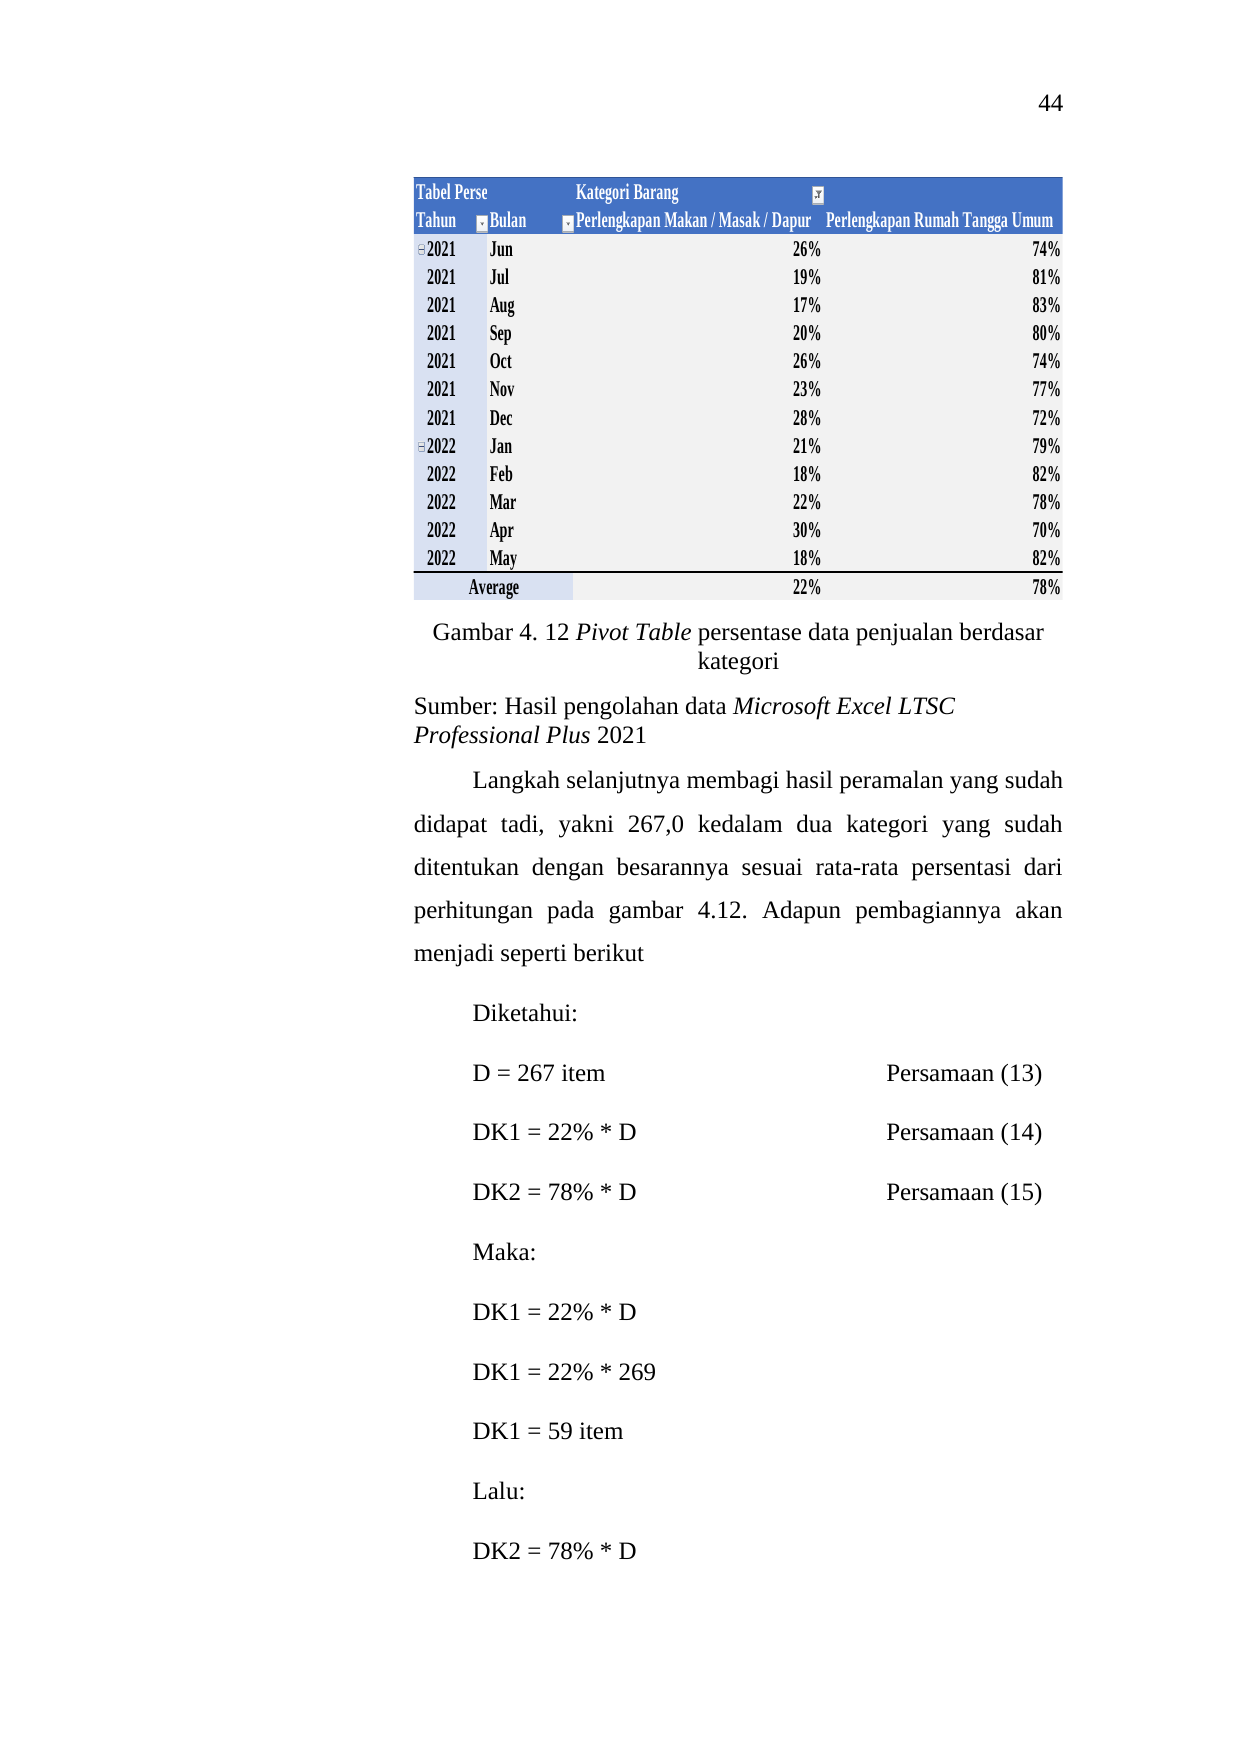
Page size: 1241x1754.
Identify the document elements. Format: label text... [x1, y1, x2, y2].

text DK2 = 78% * D [413, 1536, 1063, 1565]
text Langkah selanjutnya membagi hasil peramalan yang sudah didapat tadi, yakni 267,0 kedalam dua kategori yang sudah ditentukan dengan besarannya sesuai rata-rata persentasi dari perhitungan pada gambar 4.12. Adapun pembagiannya akan menjadi seperti berikut [413, 766, 1063, 967]
text DK1 = 59 item [413, 1416, 1063, 1445]
text Maka: [413, 1237, 1063, 1266]
text Sumber: Hasil pengolahan data Microsoft Excel LTSC Professional Plus 2021 [413, 691, 1063, 749]
text DK1 = 22% * D [413, 1297, 1063, 1326]
text Lalu: [413, 1476, 1063, 1505]
text DK1 = 22% * D Persamaan (14) [413, 1117, 1063, 1146]
text Gambar 4. 13 Pivot Table persentase data penjualan berdasar kategori [413, 617, 1063, 675]
text D = 267 item Persamaan (13) [413, 1058, 1063, 1086]
text DK2 = 78% * D Persamaan (15) [413, 1177, 1063, 1206]
text Diketahui: [413, 998, 1063, 1027]
text DK1 = 22% * 269 [413, 1357, 1063, 1385]
